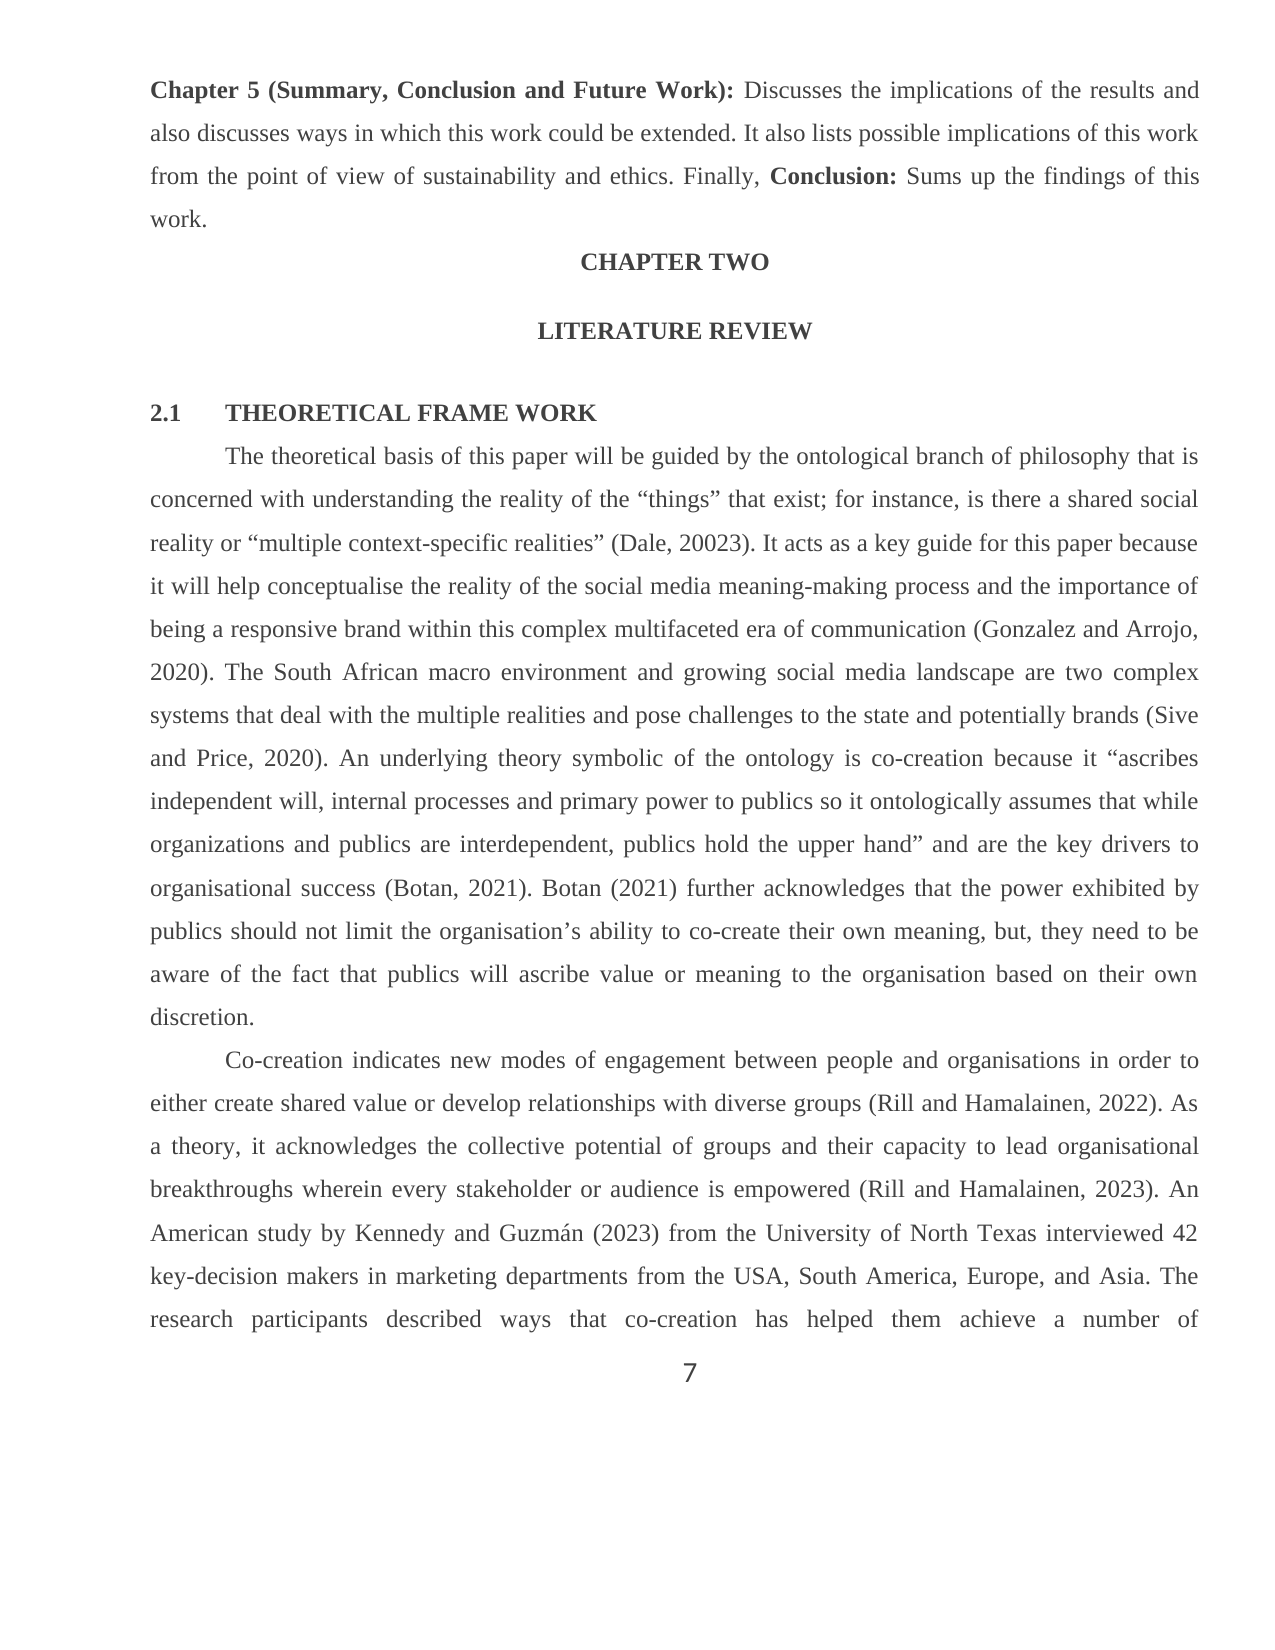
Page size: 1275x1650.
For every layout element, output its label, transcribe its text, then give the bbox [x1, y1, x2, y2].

text CHAPTER TWO [150, 247, 1200, 276]
text LITERATURE REVIEW [150, 316, 1200, 344]
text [150, 1045, 1200, 1333]
text Chapter 5 (Summary, Conclusion and Future Work): Discusses the implications of the results and also discusses ways in which this work could be extended. It also lists possible implications of this work from the point of view of sustainability and ethics. Finally, Conclusion: Sums up the findings of this work. [150, 75, 1200, 233]
text The theoretical basis of this paper will be guided by the ontological branch of philosophy that is concerned with understanding the reality of the “things” that exist; for instance, is there a shared social reality or “multiple context-specific realities” (Dale, 20023). It acts as a key guide for this paper because it will help conceptualise the reality of the social media meaning-making process and the importance of being a responsive brand within this complex multifaceted era of communication (Gonzalez and Arrojo, 2020). The South African macro environment and growing social media landscape are two complex systems that deal with the multiple realities and pose challenges to the state and potentially brands (Sive and Price, 2020). An underlying theory symbolic of the ontology is co-creation because it “ascribes independent will, internal processes and primary power to publics so it ontologically assumes that while organizations and publics are interdependent, publics hold the upper hand” and are the key drivers to organisational success (Botan, 2021). Botan (2021) further acknowledges that the power exhibited by publics should not limit the organisation’s ability to co-create their own meaning, but, they need to be aware of the fact that publics will ascribe value or meaning to the organisation based on their own discretion. [150, 441, 1200, 1031]
text 2.1 THEORETICAL FRAME WORK [150, 398, 1200, 427]
